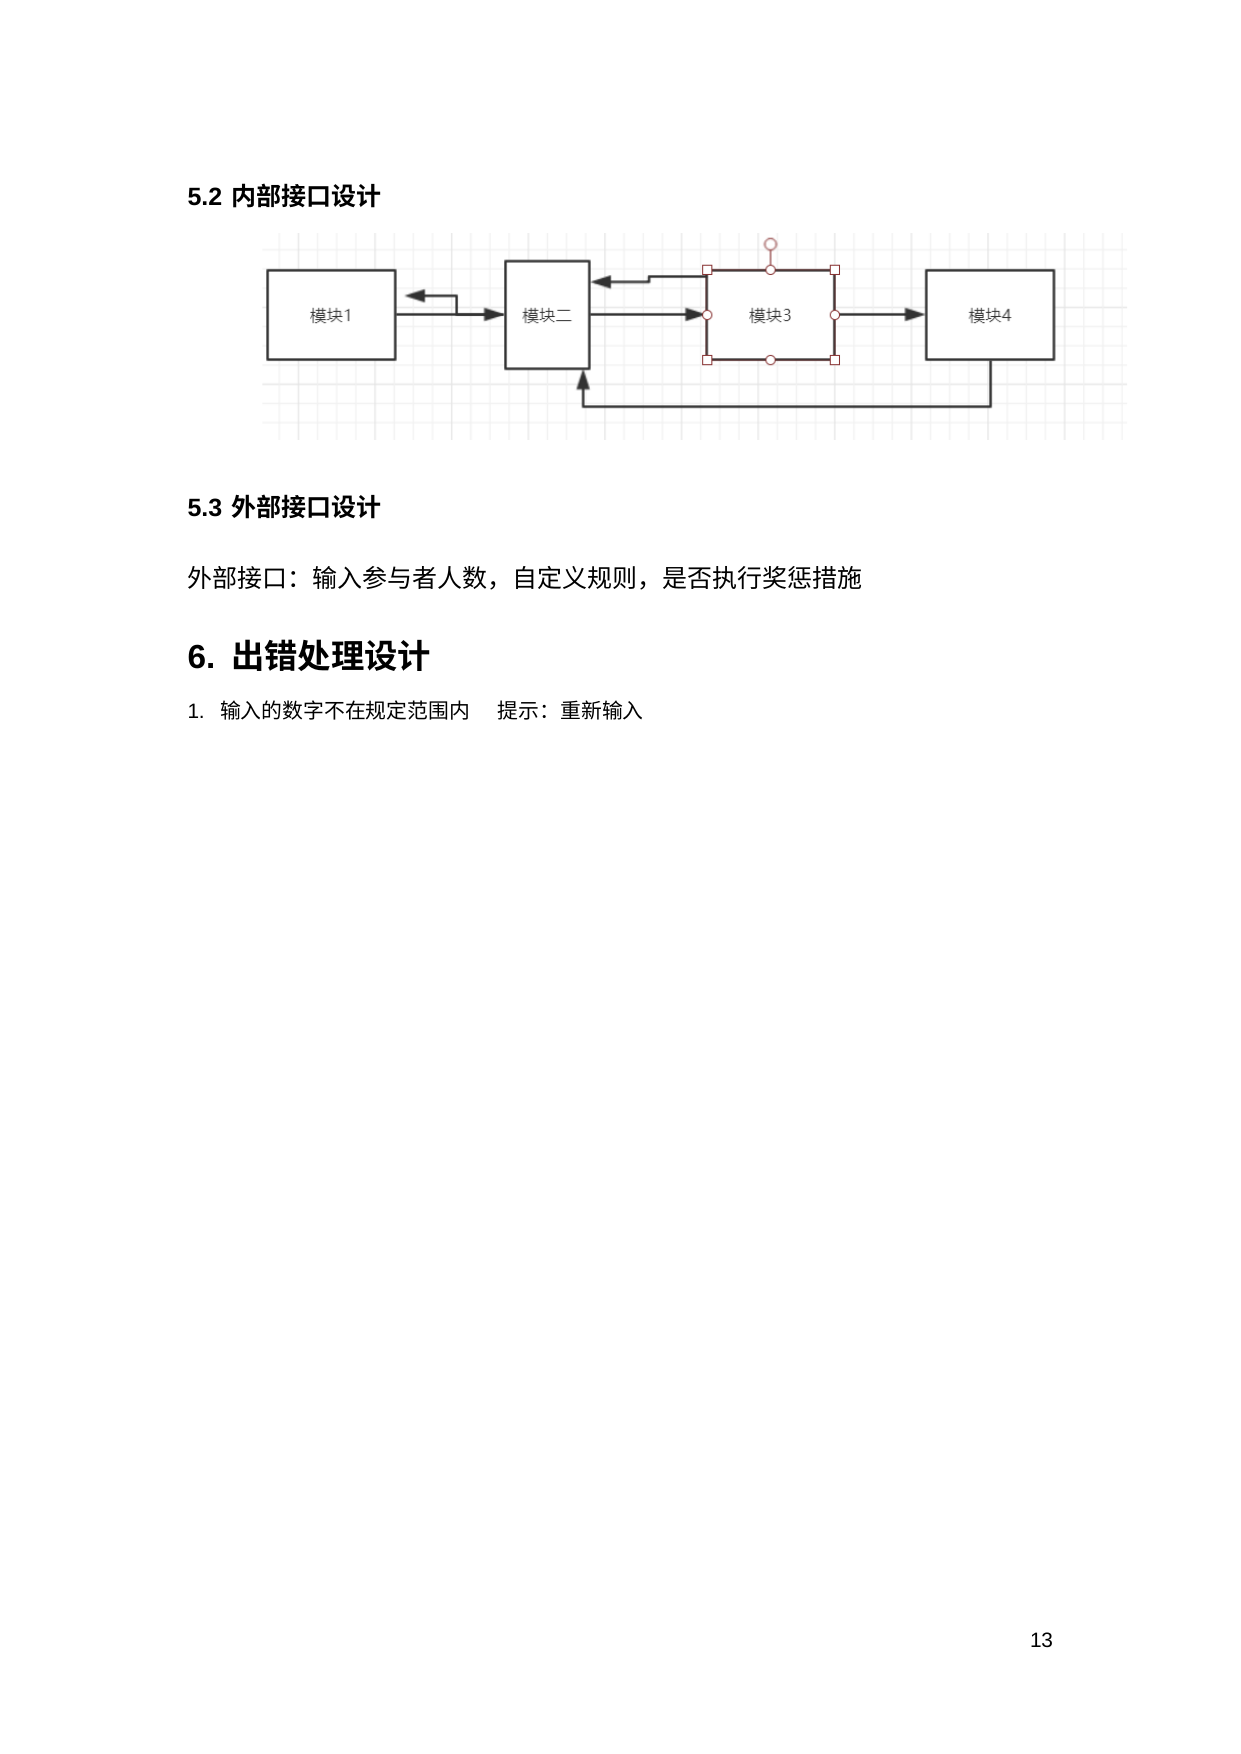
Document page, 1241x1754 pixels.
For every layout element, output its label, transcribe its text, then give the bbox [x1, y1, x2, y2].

text 外部接口：输入参与者人数，自定义规则，是否执行奖惩措施 [187, 544, 1053, 609]
subtitle 出错处理设计 [187, 622, 1053, 687]
list 输入的数字不在规定范围内 提示：重新输入 [187, 693, 1053, 726]
subtitle 内部接口设计 [187, 162, 1053, 227]
picture [262, 233, 1128, 440]
subtitle 外部接口设计 [187, 473, 1053, 538]
